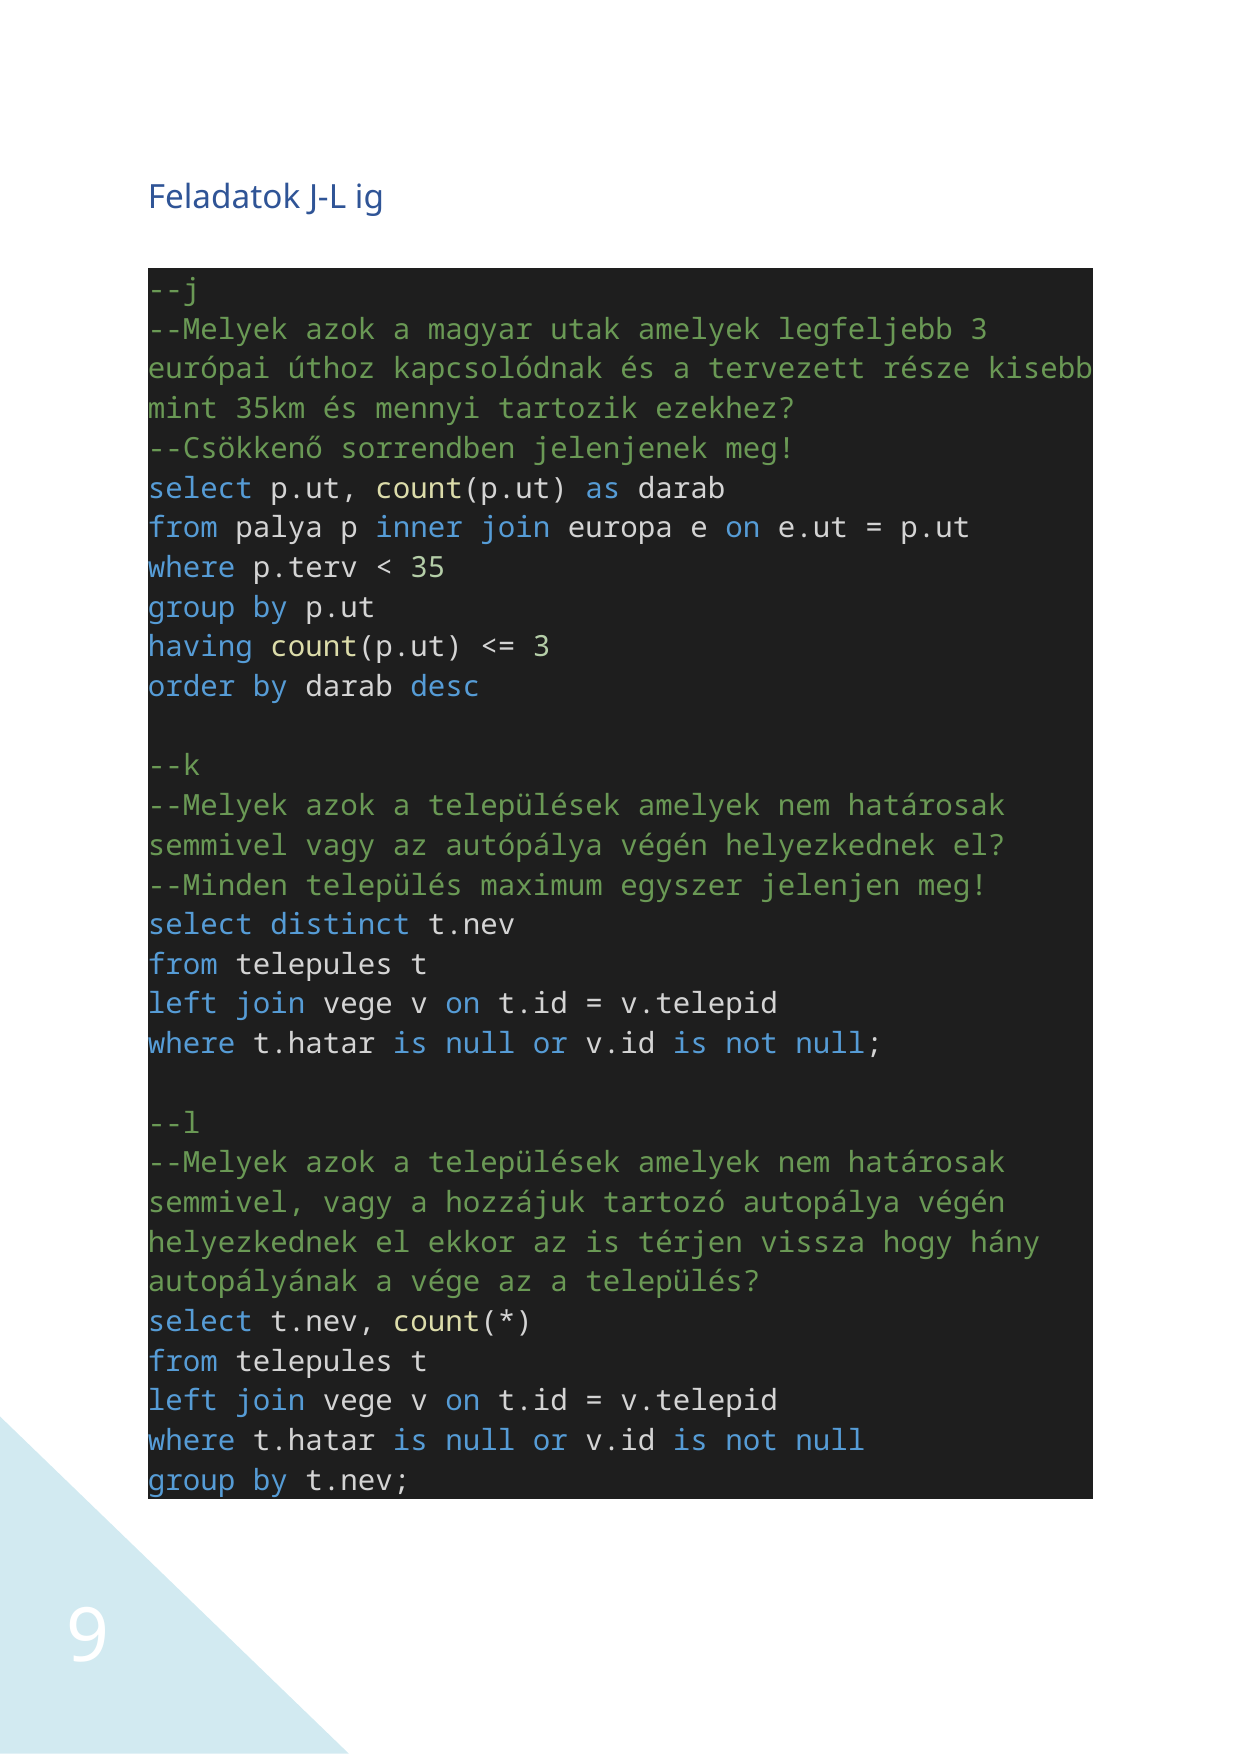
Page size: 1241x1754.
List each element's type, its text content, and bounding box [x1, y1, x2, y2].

text from palya p inner join europa e on e.ut = p.ut [148, 507, 1093, 546]
text where t.hatar is null or v.id is not null [148, 1419, 1093, 1459]
text where t.hatar is null or v.id is not null; [148, 1022, 1093, 1062]
text having count(p.ut) <= 3 [148, 626, 1093, 665]
text group by p.ut [148, 586, 1093, 626]
text --Csökkenő sorrendben jelenjenek meg! [148, 427, 1093, 467]
text --Melyek azok a települések amelyek nem határosak semmivel vagy az autópálya végén helyezkednek el? [148, 784, 1093, 864]
text --j [148, 268, 1093, 308]
text select t.nev, count(*) [148, 1300, 1093, 1340]
text --l [148, 1102, 1093, 1142]
text where p.terv < 35 [148, 546, 1093, 586]
text order by darab desc [148, 665, 1093, 705]
text --Melyek azok a települések amelyek nem határosak semmivel, vagy a hozzájuk tartozó autopálya végén helyezkednek el ekkor az is térjen vissza hogy hány autopályának a vége az a település? [148, 1142, 1093, 1300]
text select p.ut, count(p.ut) as darab [148, 467, 1093, 507]
text left join vege v on t.id = v.telepid [148, 983, 1093, 1022]
text left join vege v on t.id = v.telepid [148, 1380, 1093, 1419]
text --Melyek azok a magyar utak amelyek legfeljebb 3 európai úthoz kapcsolódnak és a tervezett része kisebb mint 35km és mennyi tartozik ezekhez? [148, 308, 1093, 427]
text --Minden település maximum egyszer jelenjen meg! [148, 864, 1093, 903]
text from telepules t [148, 943, 1093, 983]
text select distinct t.nev [148, 903, 1093, 943]
subtitle Feladatok J-L ig [148, 173, 1093, 218]
text from telepules t [148, 1340, 1093, 1380]
text group by t.nev; [148, 1459, 1093, 1499]
text --k [148, 745, 1093, 784]
